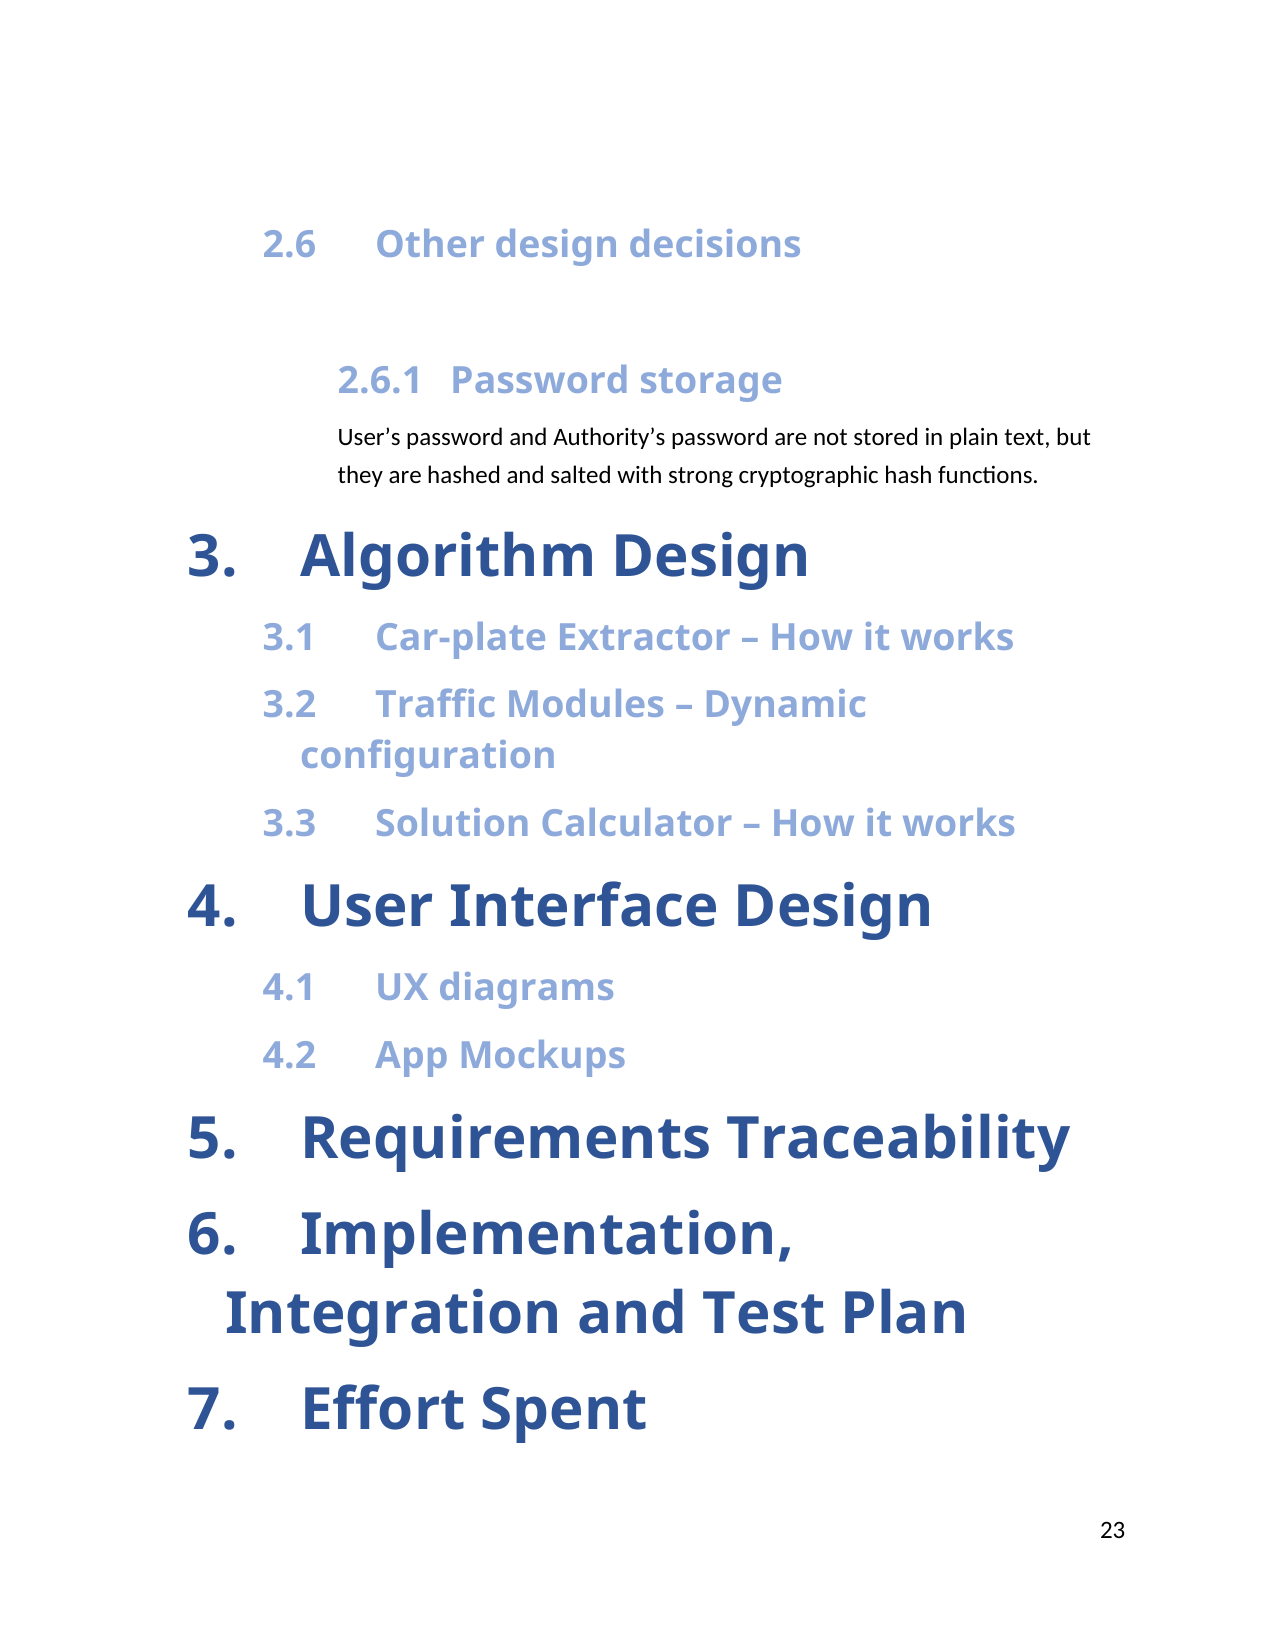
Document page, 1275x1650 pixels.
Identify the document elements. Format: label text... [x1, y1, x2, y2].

text Effort Spent [187, 1367, 1125, 1447]
text Algorithm Design [187, 514, 1125, 593]
text User’s password and Authority’s password are not stored in plain text, but they are hashed and salted with strong cryptographic hash functions. [337, 421, 1125, 489]
text UX diagrams [262, 960, 1125, 1011]
text Password storage [337, 353, 1125, 404]
text Other design decisions [262, 218, 1125, 269]
text Traffic Modules – Dynamic configuration [262, 678, 1125, 780]
text Solution Calculator – How it works [262, 796, 1125, 847]
text User Interface Design [187, 864, 1125, 943]
text Implementation, Integration and Test Plan [187, 1192, 1125, 1351]
text App Mockups [262, 1028, 1125, 1079]
text Requirements Traceability [187, 1096, 1125, 1175]
text Car-plate Extractor – How it works [262, 610, 1125, 661]
